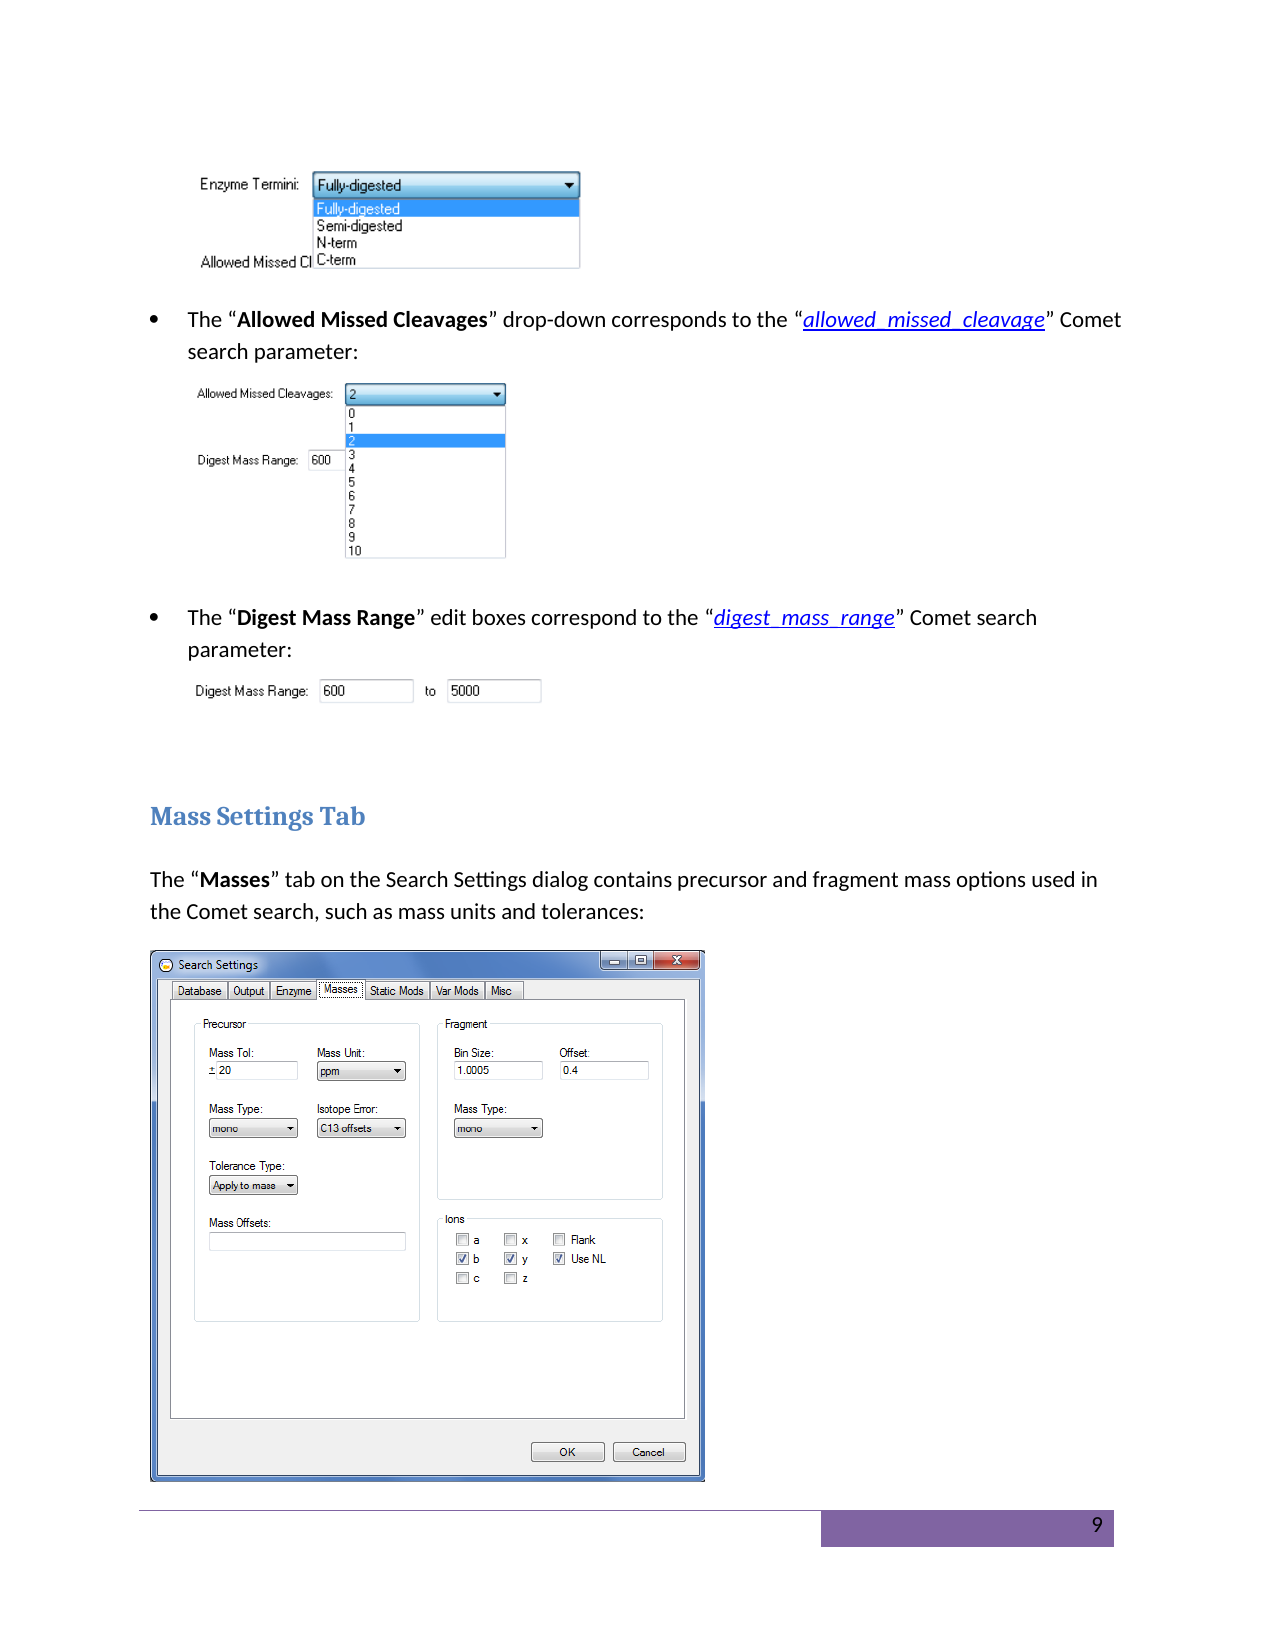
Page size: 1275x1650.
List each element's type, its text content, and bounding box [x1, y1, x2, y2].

text The “Masses” tab on the Search Settings dialog contains precursor and fragment mass options used in the Comet search, such as mass units and tolerances: [150, 865, 1125, 925]
picture [187, 161, 608, 269]
picture [187, 381, 524, 567]
list The “Digest Mass Range” edit boxes correspond to the “digest_mass_range” Comet search parameter: [150, 603, 1125, 663]
subtitle Mass Settings Tab [150, 801, 1125, 832]
picture [187, 667, 582, 720]
picture [150, 950, 705, 1482]
list The “Allowed Missed Cleavages” drop-down corresponds to the “allowed_missed_cleavage” Comet search parameter: [150, 305, 1125, 366]
